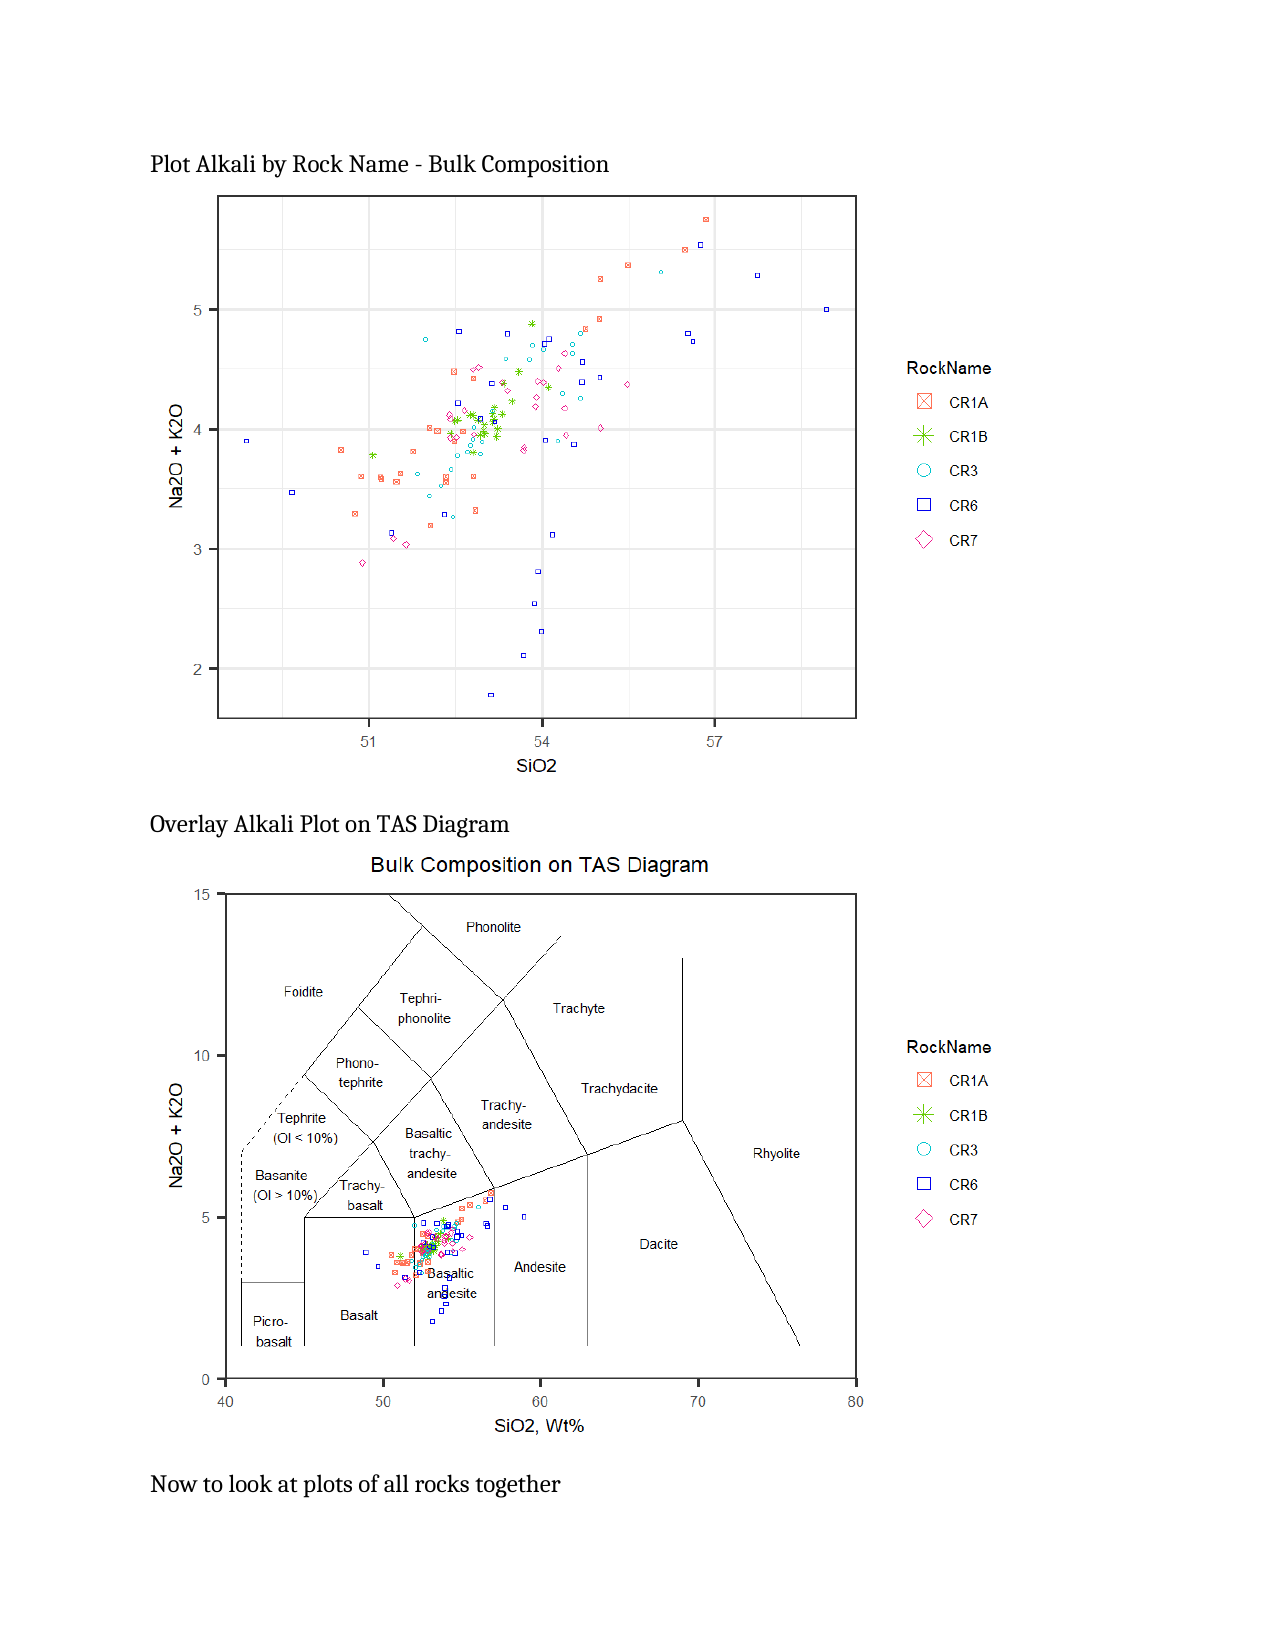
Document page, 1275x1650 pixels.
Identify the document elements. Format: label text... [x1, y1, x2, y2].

text Now to look at plots of all rocks together [150, 1470, 1125, 1499]
picture [150, 178, 1025, 792]
picture [150, 838, 1025, 1452]
